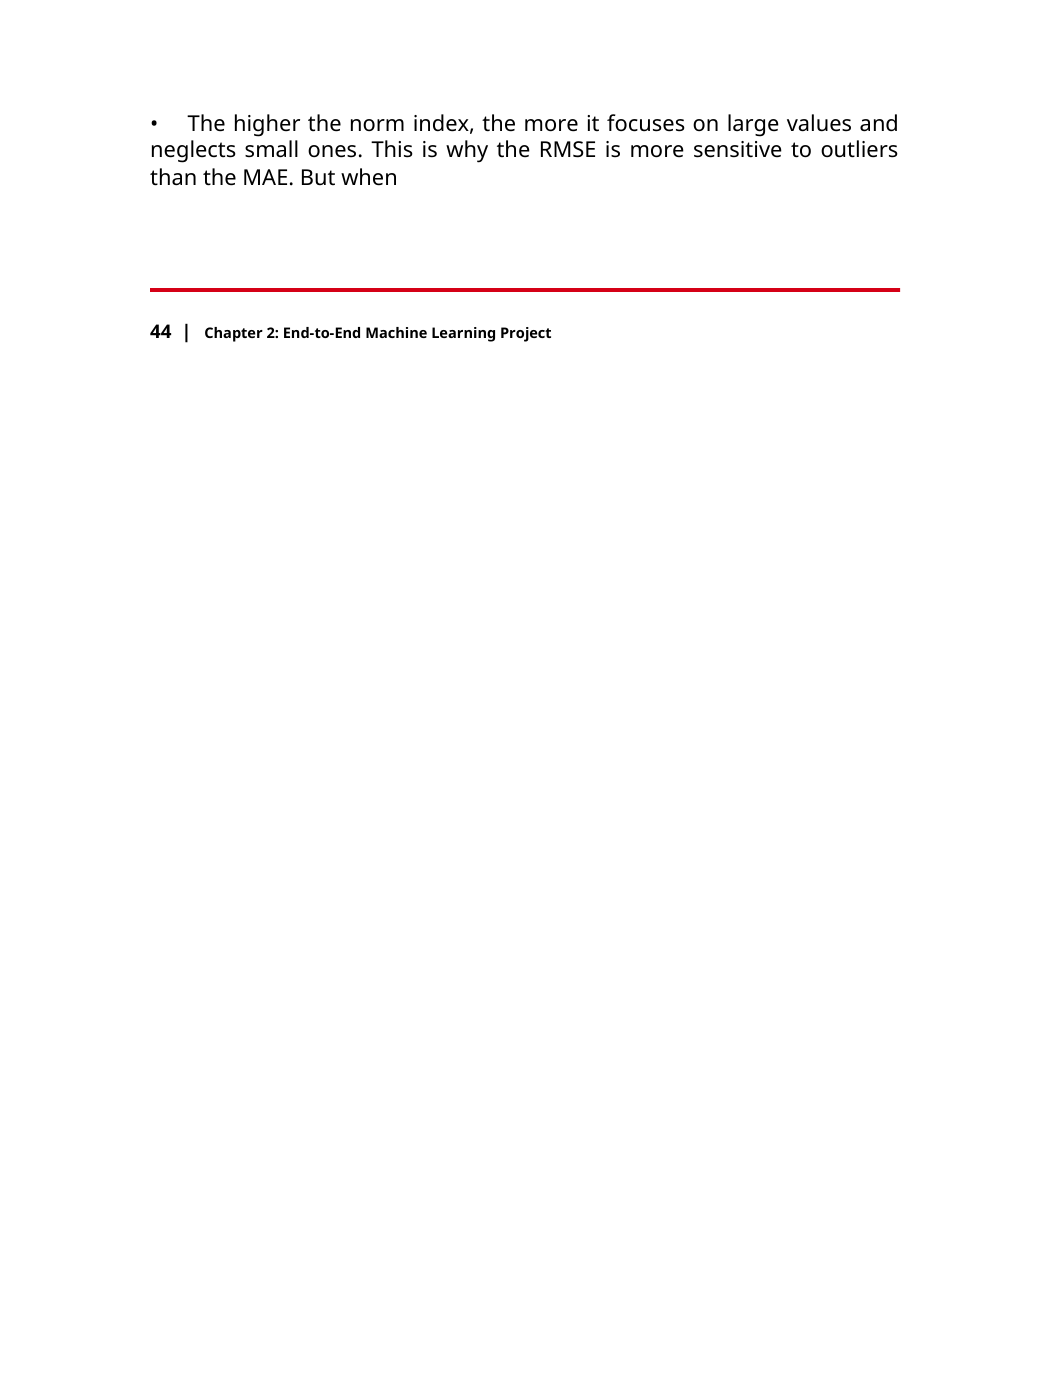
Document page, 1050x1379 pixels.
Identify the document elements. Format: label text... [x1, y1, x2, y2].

list The higher the norm index, the more it focuses on large values and neglects small ones. This is why the RMSE is more sensitive to outliers than the MAE. But when [150, 109, 900, 192]
text 44 | Chapter 2: End-to-End Machine Learning Project [150, 319, 900, 344]
picture [150, 288, 901, 292]
